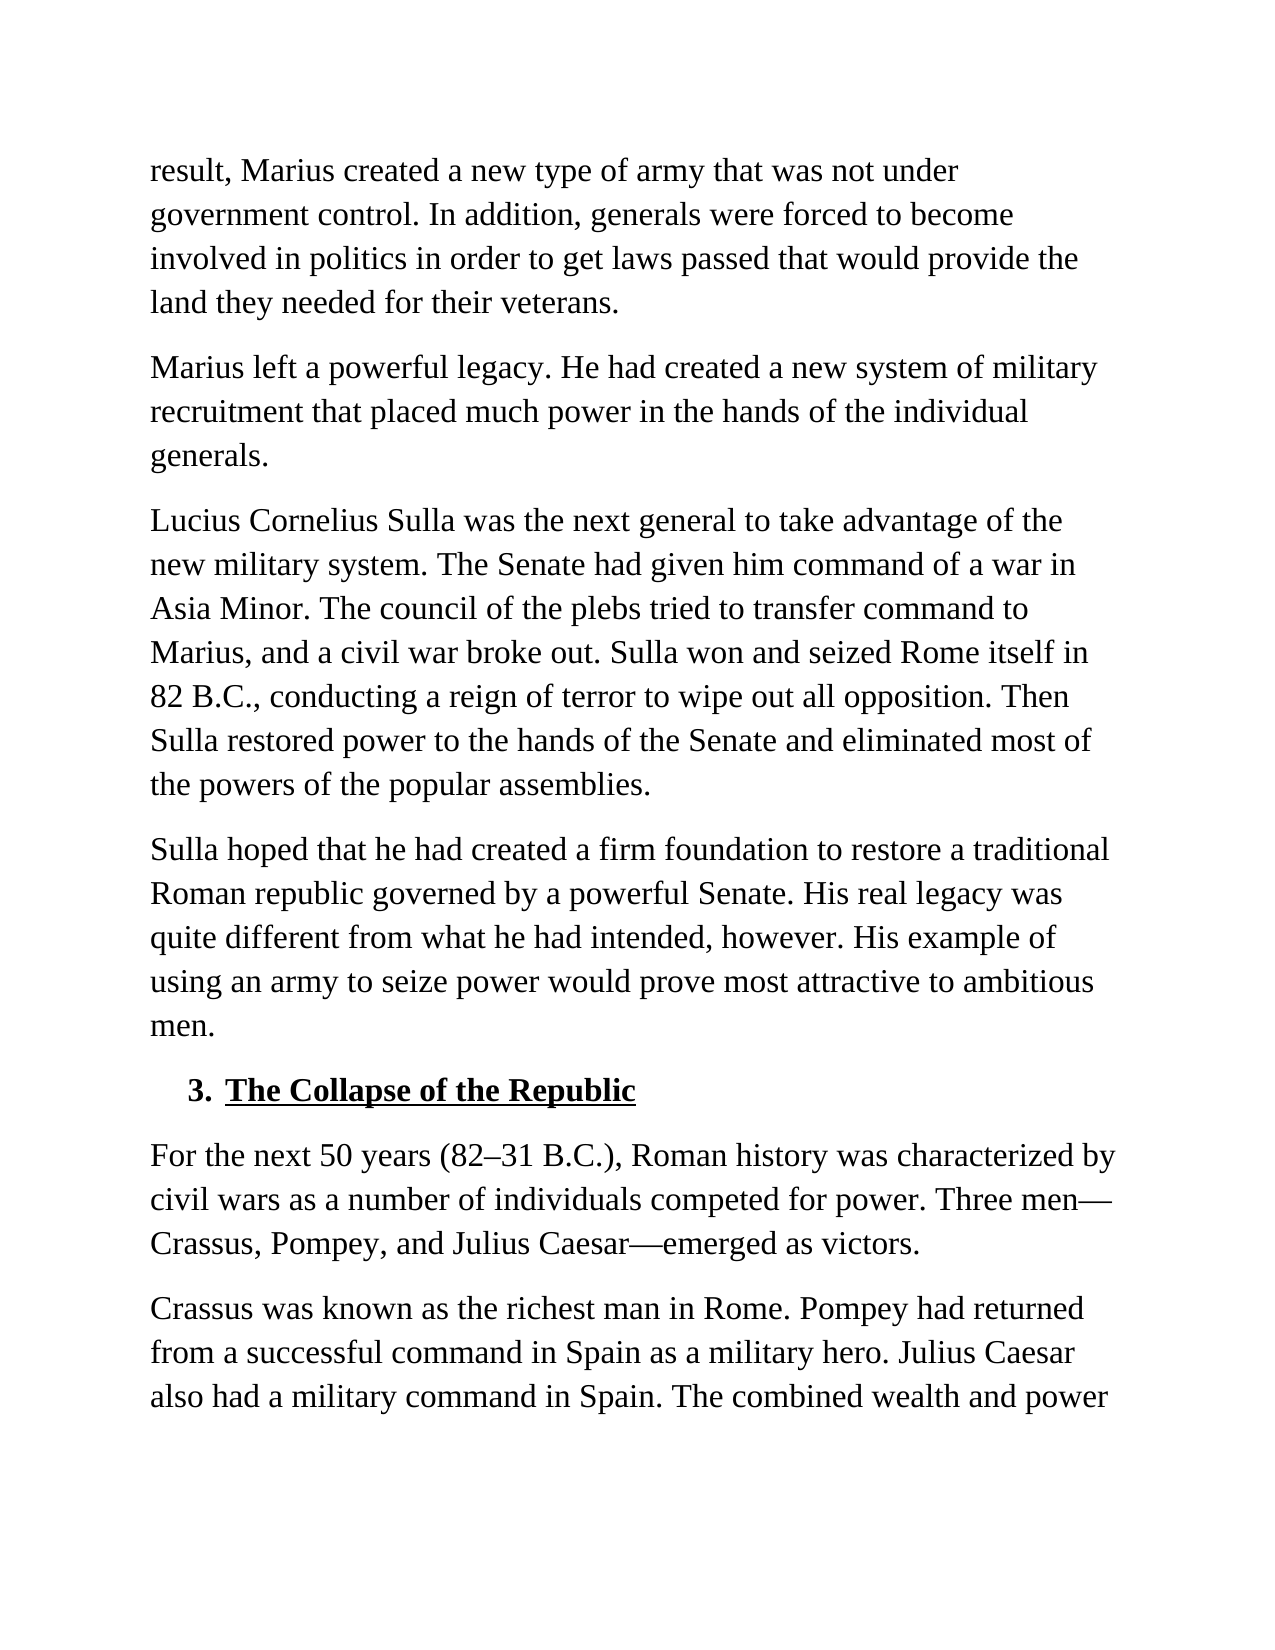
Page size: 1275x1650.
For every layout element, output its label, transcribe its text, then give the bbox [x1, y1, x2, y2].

text Sulla hoped that he had created a firm foundation to restore a traditional Roman republic governed by a powerful Senate. His real legacy was quite different from what he had intended, however. His example of using an army to seize power would prove most attractive to ambitious men. [150, 829, 1125, 1044]
text For the next 50 years (82–31 B.C.), Roman history was characterized by civil wars as a number of individuals competed for power. Three men—Crassus, Pompey, and Julius Caesar—emerged as victors. [150, 1135, 1125, 1262]
list The Collapse of the Republic [187, 1071, 1125, 1109]
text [150, 150, 1125, 321]
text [150, 1288, 1125, 1415]
text Marius left a powerful legacy. He had created a new system of military recruitment that placed much power in the hands of the individual generals. [150, 347, 1125, 473]
text Lucius Cornelius Sulla was the next general to take advantage of the new military system. The Senate had given him command of a war in Asia Minor. The council of the plebs tried to transfer command to Marius, and a civil war broke out. Sulla won and seized Rome itself in 82 B.C., conducting a reign of terror to wipe out all opposition. Then Sulla restored power to the hands of the Senate and eliminated most of the powers of the popular assemblies. [150, 500, 1125, 803]
